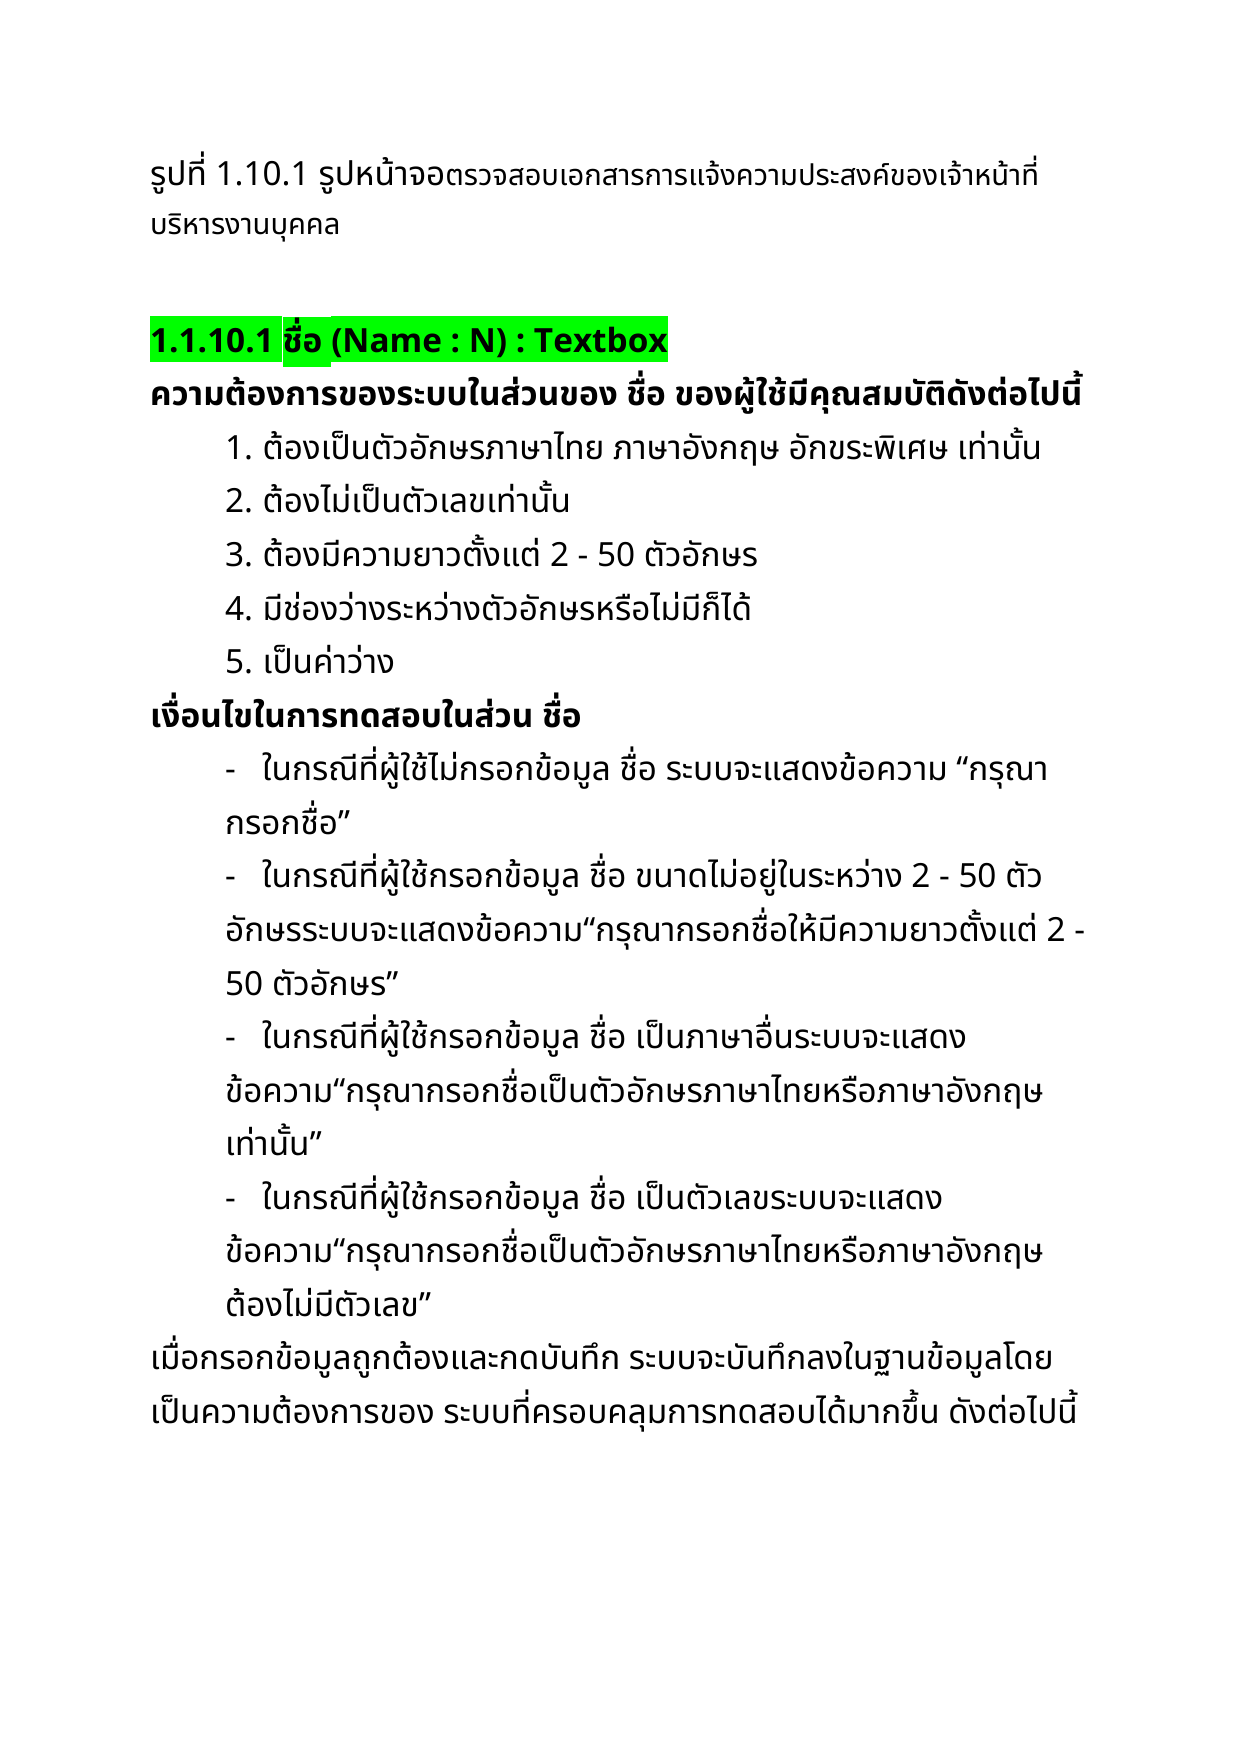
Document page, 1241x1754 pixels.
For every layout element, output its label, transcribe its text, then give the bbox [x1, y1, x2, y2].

list ต้องเป็นตัวอักษรภาษาไทย ภาษาอังกฤษ อักขระพิเศษ เท่านั้น [225, 423, 1090, 474]
text - ในกรณีที่ผู้ใช้กรอกข้อมูล ชื่อ ขนาดไม่อยู่ในระหว่าง 2 - 50 ตัวอักษรระบบจะแสดงข้อความ“กรุณากรอกชื่อให้มีความยาวตั้งแต่ 2 - 50 ตัวอักษร” [225, 852, 1090, 1010]
list เป็นค่าว่าง [225, 638, 1090, 689]
text 1.1.10.1 ชื่อ (Name : N) : Textbox [150, 316, 331, 367]
list ต้องไม่เป็นตัวเลขเท่านั้น [225, 477, 1090, 528]
text - ในกรณีที่ผู้ใช้กรอกข้อมูล ชื่อ เป็นตัวเลขระบบจะแสดงข้อความ“กรุณากรอกชื่อเป็นตัวอักษรภาษาไทยหรือภาษาอังกฤษ ต้องไม่มีตัวเลข” [225, 1174, 1090, 1331]
list มีช่องว่างระหว่างตัวอักษรหรือไม่มีก็ได้ [225, 584, 1090, 635]
text เมื่อกรอกข้อมูลถูกต้องและกดบันทึก ระบบจะบันทึกลงในฐานข้อมูลโดยเป็นความต้องการของ ระบบที่ครอบคลุมการทดสอบได้มากขึ้น ดังต่อไปนี้ [150, 1334, 1090, 1438]
text - ในกรณีที่ผู้ใช้กรอกข้อมูล ชื่อ เป็นภาษาอื่นระบบจะแสดงข้อความ“กรุณากรอกชื่อเป็นตัวอักษรภาษาไทยหรือภาษาอังกฤษเท่านั้น” [225, 1013, 1090, 1171]
list ต้องมีความยาวตั้งแต่ 2 - 50 ตัวอักษร [225, 531, 1090, 581]
text 1.1.10.1 ชื่อ (Name : N) : Textbox [331, 316, 1090, 367]
text - ในกรณีที่ผู้ใช้ไม่กรอกข้อมูล ชื่อ ระบบจะแสดงข้อความ “กรุณากรอกชื่อ” [225, 745, 1090, 849]
text เงื่อนไขในการทดสอบในส่วน ชื่อ [150, 692, 1090, 742]
text ความต้องการของระบบในส่วนของ ชื่อ ของผู้ใช้มีคุณสมบัติดังต่อไปนี้ [150, 370, 1090, 420]
text รูปที่ 1.10.1 รูปหน้าจอตรวจสอบเอกสารการแจ้งความประสงค์ของเจ้าหน้าที่บริหารงานบุคคล [150, 150, 1090, 247]
